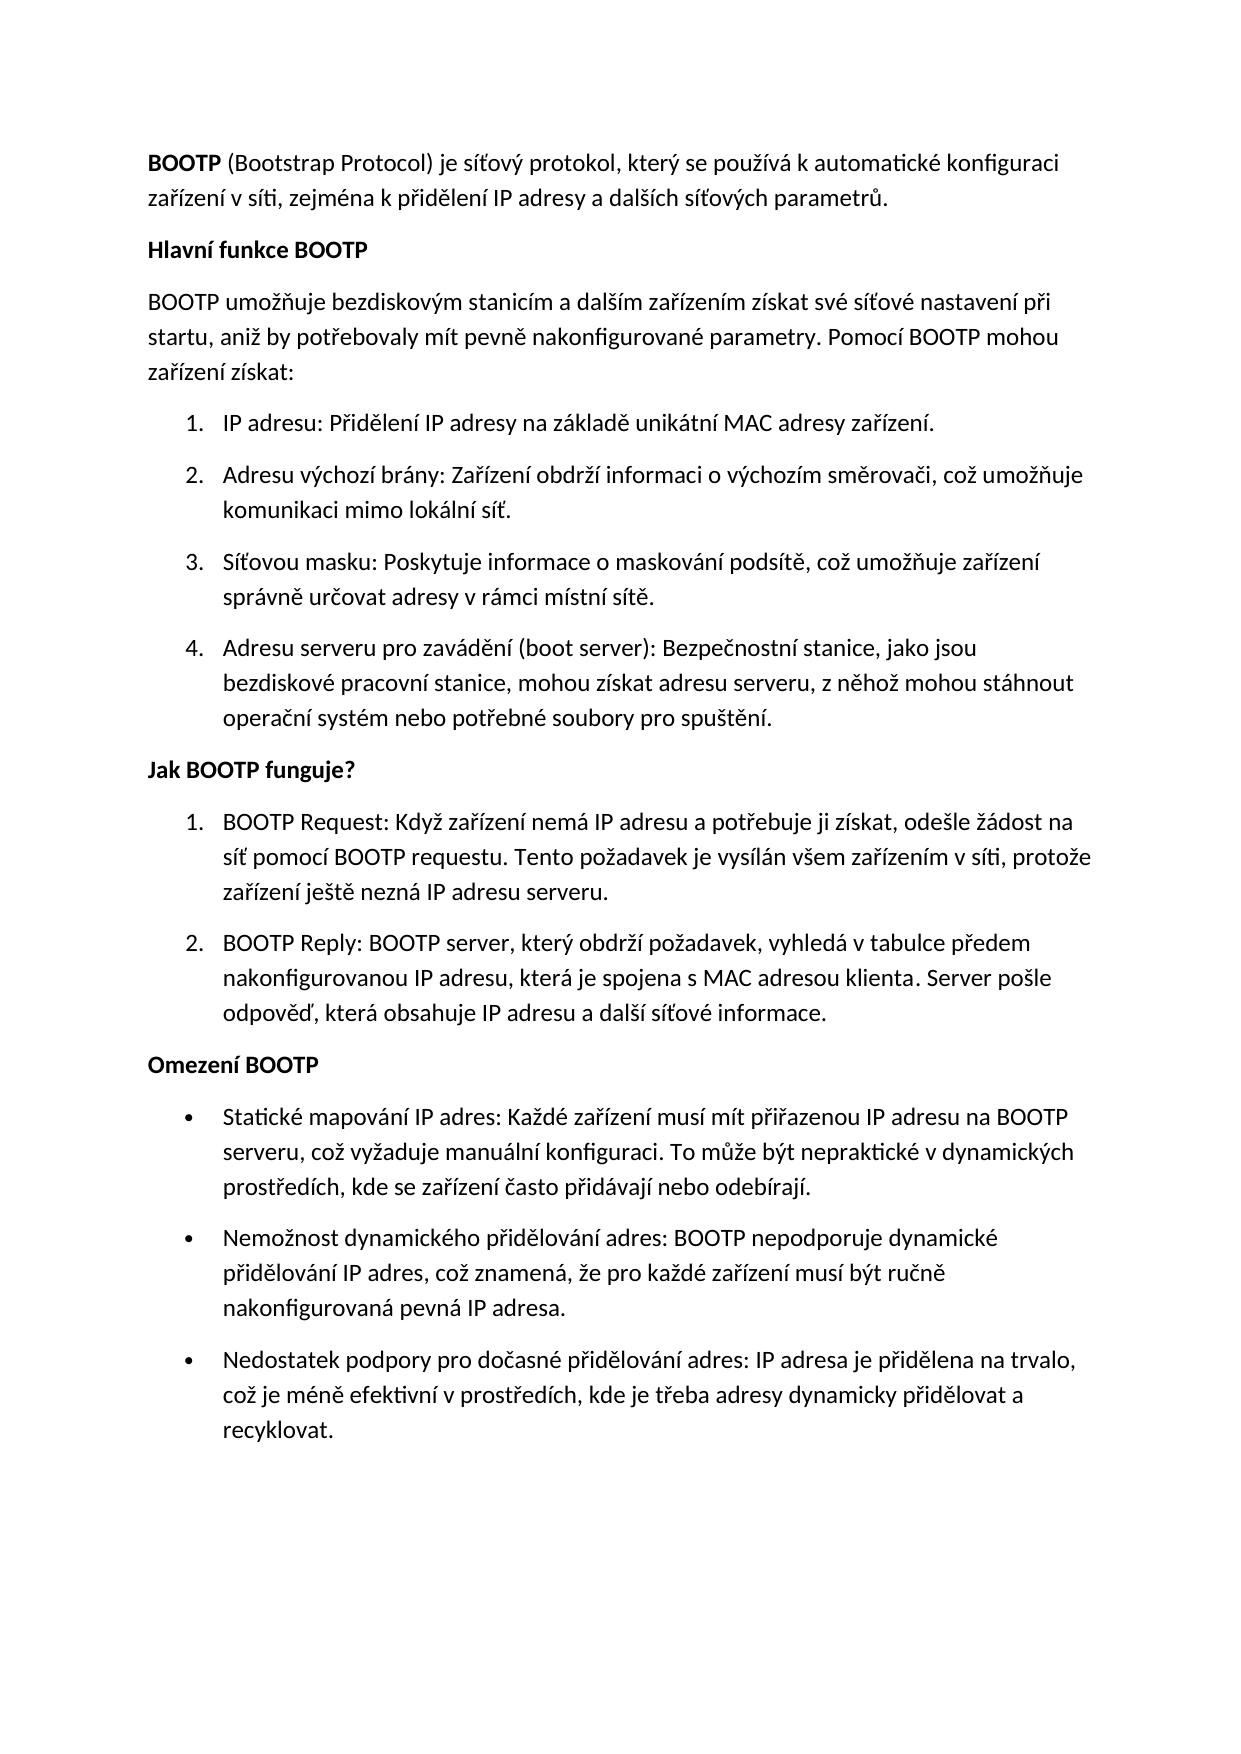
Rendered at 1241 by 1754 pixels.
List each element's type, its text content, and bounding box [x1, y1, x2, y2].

text Jak BOOTP funguje? [148, 754, 1093, 785]
list BOOTP Reply: BOOTP server, který obdrží požadavek, vyhledá v tabulce předem nakonfigurovanou IP adresu, která je spojena s MAC adresou klienta. Server pošle odpověď, která obsahuje IP adresu a další síťové informace. [185, 928, 1093, 1028]
list Nedostatek podpory pro dočasné přidělování adres: IP adresa je přidělena na trvalo, což je méně efektivní v prostředích, kde je třeba adresy dynamicky přidělovat a recyklovat. [185, 1344, 1093, 1445]
list Síťovou masku: Poskytuje informace o maskování podsítě, což umožňuje zařízení správně určovat adresy v rámci místní sítě. [185, 546, 1093, 611]
list BOOTP Request: Když zařízení nemá IP adresu a potřebuje ji získat, odešle žádost na síť pomocí BOOTP requestu. Tento požadavek je vysílán všem zařízením v síti, protože zařízení ještě nezná IP adresu serveru. [185, 806, 1093, 906]
text Omezení BOOTP [148, 1049, 1093, 1080]
list Adresu serveru pro zavádění (boot server): Bezpečnostní stanice, jako jsou bezdiskové pracovní stanice, mohou získat adresu serveru, z něhož mohou stáhnout operační systém nebo potřebné soubory pro spuštění. [185, 633, 1093, 733]
text Hlavní funkce BOOTP [148, 234, 1093, 265]
list IP adresu: Přidělení IP adresy na základě unikátní MAC adresy zařízení. [185, 408, 1093, 438]
text BOOTP umožňuje bezdiskovým stanicím a dalším zařízením získat své síťové nastavení při startu, aniž by potřebovaly mít pevně nakonfigurované parametry. Pomocí BOOTP mohou zařízení získat: [148, 286, 1093, 386]
list Adresu výchozí brány: Zařízení obdrží informaci o výchozím směrovači, což umožňuje komunikaci mimo lokální síť. [185, 459, 1093, 525]
list Nemožnost dynamického přidělování adres: BOOTP nepodporuje dynamické přidělování IP adres, což znamená, že pro každé zařízení musí být ručně nakonfigurovaná pevná IP adresa. [185, 1223, 1093, 1323]
text BOOTP (Bootstrap Protocol) je síťový protokol, který se používá k automatické konfiguraci zařízení v síti, zejména k přidělení IP adresy a dalších síťových parametrů. [148, 148, 1093, 213]
list Statické mapování IP adres: Každé zařízení musí mít přiřazenou IP adresu na BOOTP serveru, což vyžaduje manuální konfiguraci. To může být nepraktické v dynamických prostředích, kde se zařízení často přidávají nebo odebírají. [185, 1101, 1093, 1201]
